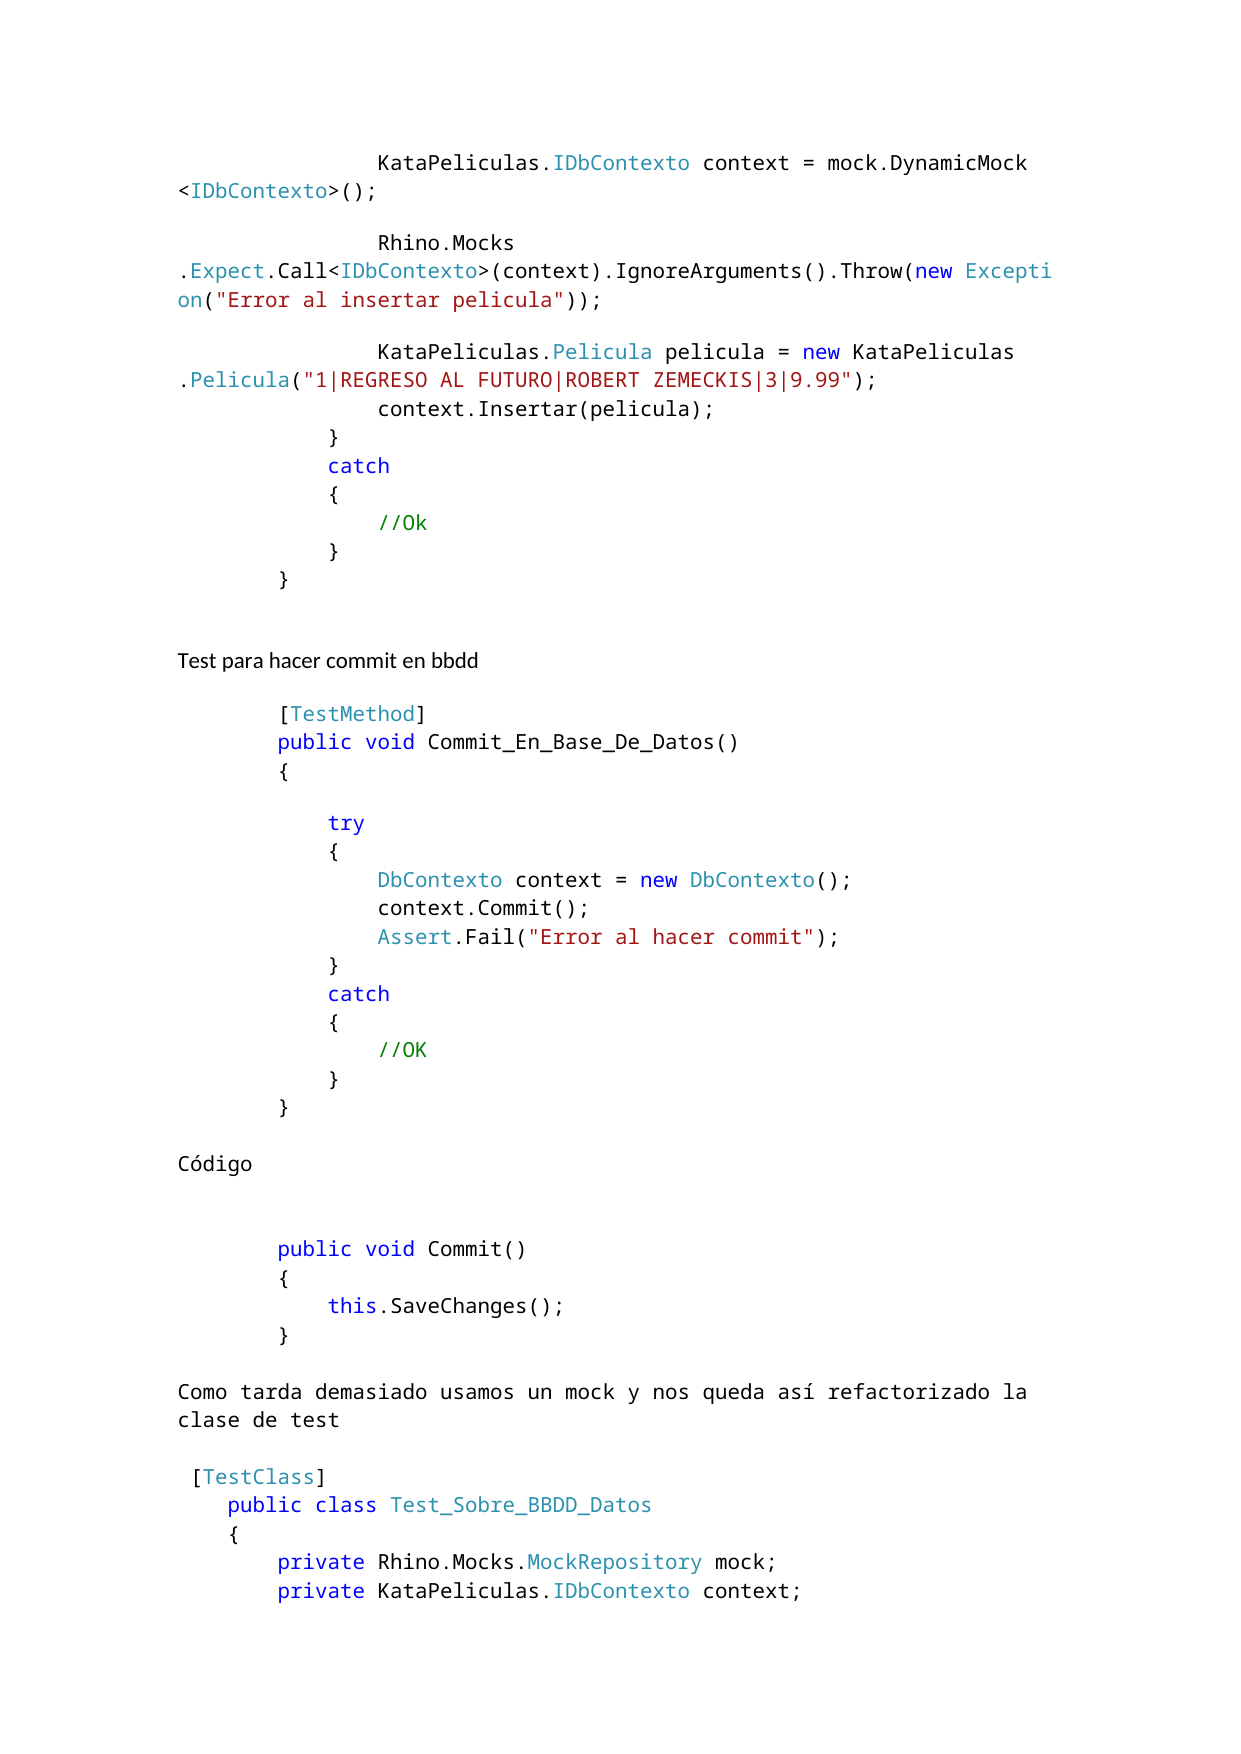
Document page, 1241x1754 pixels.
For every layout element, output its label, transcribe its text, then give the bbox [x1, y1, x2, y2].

text } [177, 536, 1063, 564]
text public class Test_Sobre_BBDD_Datos [177, 1491, 1063, 1519]
text { [177, 756, 1063, 784]
text catch [177, 451, 1063, 479]
text context.Insertar(pelicula); [177, 394, 1063, 422]
text try [177, 808, 1063, 836]
text [TestClass] [177, 1462, 1063, 1491]
text KataPeliculas.Pelicula pelicula = new KataPeliculas.Pelicula("1|REGRESO AL FUTURO|ROBERT ZEMECKIS|3|9.99"); [177, 337, 1063, 394]
text Rhino.Mocks.Expect.Call<IDbContexto>(context).IgnoreArguments().Throw(new Exception("Error al insertar pelicula")); [177, 228, 1063, 313]
text Assert.Fail("Error al hacer commit"); [177, 922, 1063, 950]
text } [177, 950, 1063, 979]
text DbContexto context = new DbContexto(); [177, 865, 1063, 893]
text Código [177, 1149, 1063, 1178]
text //OK [177, 1036, 1063, 1064]
text catch [177, 979, 1063, 1007]
text } [177, 1092, 1063, 1121]
text private Rhino.Mocks.MockRepository mock; [177, 1547, 1063, 1576]
text } [177, 1064, 1063, 1092]
text public void Commit() [177, 1234, 1063, 1263]
text } [177, 422, 1063, 451]
text //Ok [177, 508, 1063, 536]
text Test para hacer commit en bbdd [177, 646, 1063, 674]
text { [177, 479, 1063, 508]
text private KataPeliculas.IDbContexto context; [177, 1576, 1063, 1604]
text context.Commit(); [177, 893, 1063, 922]
text this.SaveChanges(); [177, 1291, 1063, 1320]
text public void Commit_En_Base_De_Datos() [177, 727, 1063, 756]
text } [177, 1320, 1063, 1348]
text Como tarda demasiado usamos un mock y nos queda así refactorizado la clase de test [177, 1377, 1063, 1434]
text KataPeliculas.IDbContexto context = mock.DynamicMock<IDbContexto>(); [177, 148, 1063, 204]
text [TestMethod] [177, 699, 1063, 727]
text } [177, 564, 1063, 593]
text { [177, 1519, 1063, 1547]
text { [177, 1007, 1063, 1036]
text { [177, 1263, 1063, 1291]
text { [177, 836, 1063, 865]
